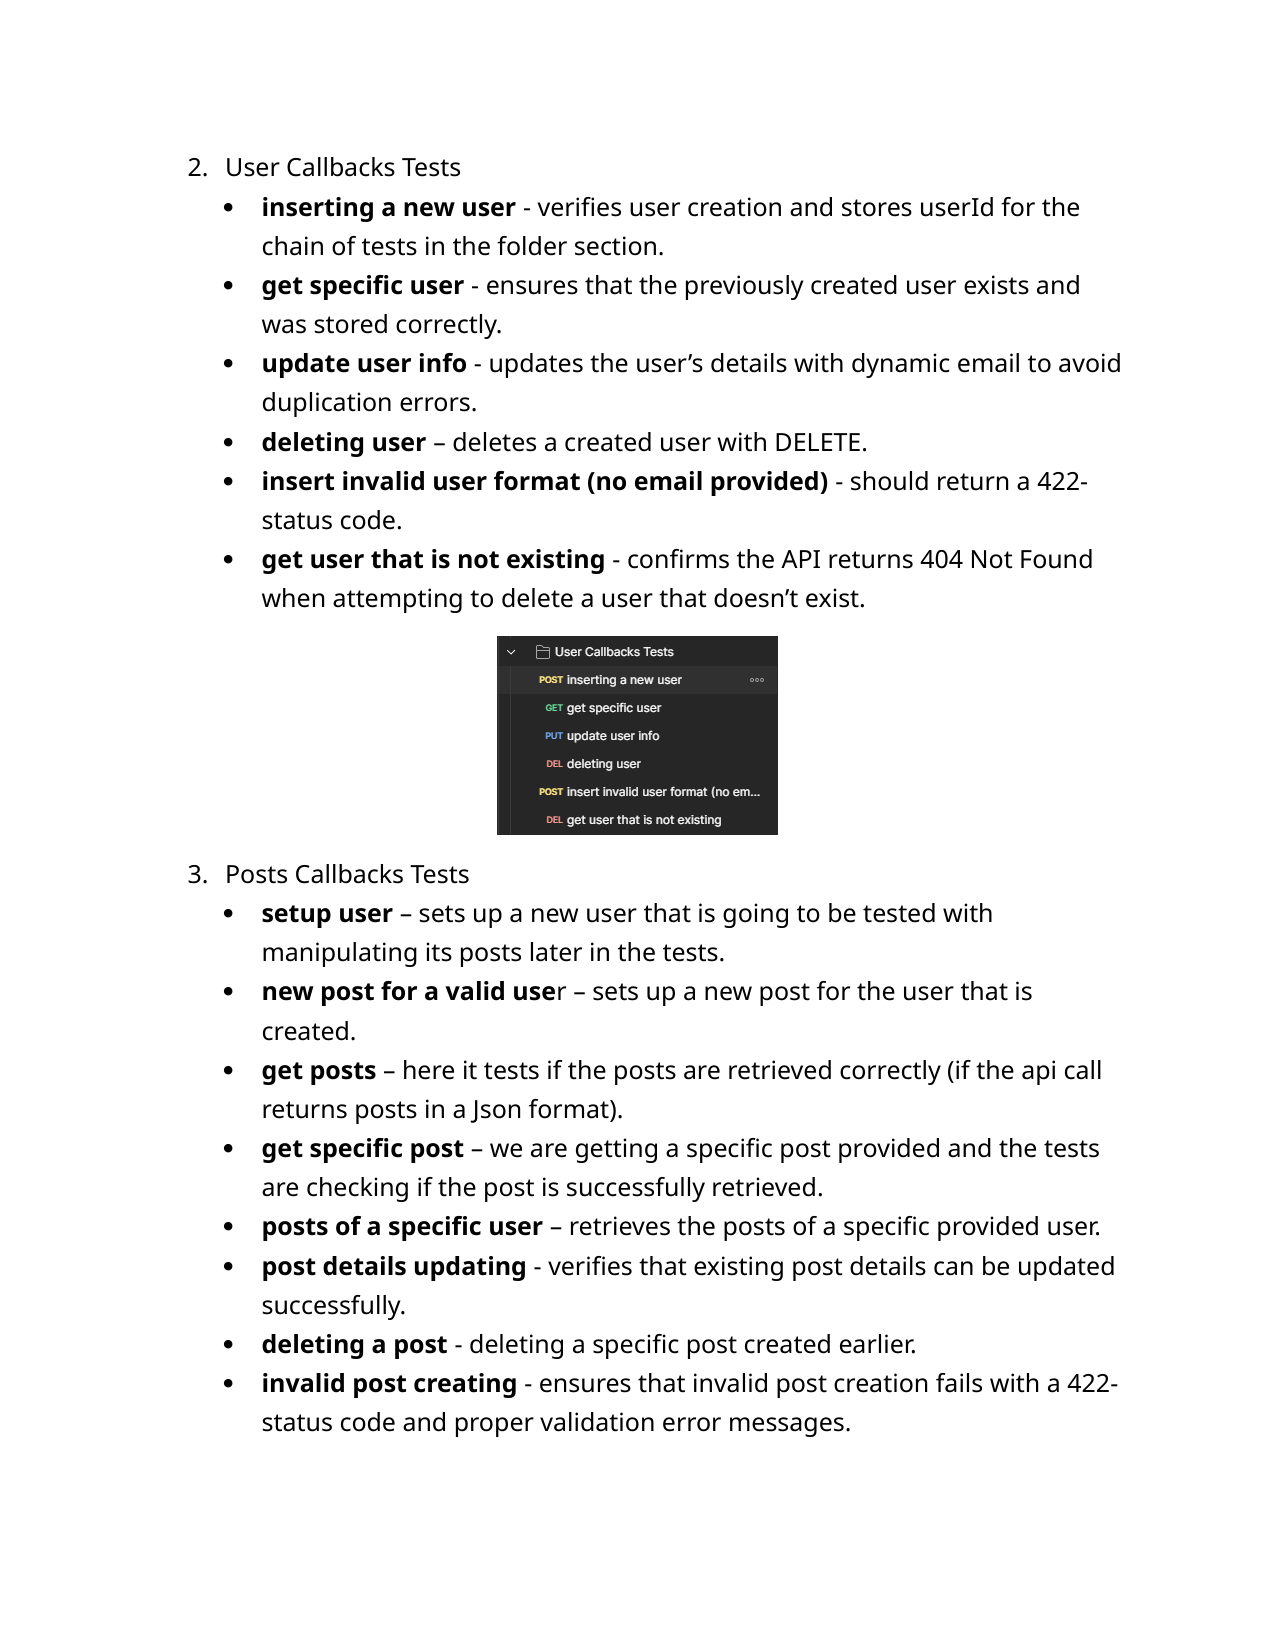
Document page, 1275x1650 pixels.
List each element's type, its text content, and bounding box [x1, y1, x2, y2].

list new post for a valid user – sets up a new post for the user that is created. [224, 974, 1125, 1047]
list setup user – sets up a new user that is going to be tested with manipulating its posts later in the tests. [224, 896, 1125, 969]
list inserting a new user - verifies user creation and stores userId for the chain of tests in the folder section. [224, 189, 1125, 262]
list User Callbacks Tests [187, 150, 1125, 184]
list get user that is not existing - confirms the API returns 404 Not Found when attempting to delete a user that doesn’t exist. [224, 542, 1125, 615]
list get posts – here it tests if the posts are retrieved correctly (if the api call returns posts in a Json format). [224, 1052, 1125, 1126]
list invalid post creating - ensures that invalid post creation fails with a 422-status code and proper validation error messages. [224, 1366, 1125, 1439]
list post details updating - verifies that existing post details can be updated successfully. [224, 1248, 1125, 1321]
list deleting a post - deleting a specific post created earlier. [224, 1327, 1125, 1361]
list posts of a specific user – retrieves the posts of a specific provided user. [224, 1209, 1125, 1243]
list update user info - updates the user’s details with dynamic email to avoid duplication errors. [224, 346, 1125, 419]
list Posts Callbacks Tests [187, 857, 1125, 891]
list insert invalid user format (no email provided) - should return a 422-status code. [224, 463, 1125, 537]
picture [497, 636, 778, 835]
list deleting user – deletes a created user with DELETE. [224, 424, 1125, 458]
list get specific post – we are getting a specific post provided and the tests are checking if the post is successfully retrieved. [224, 1131, 1125, 1204]
list get specific user - ensures that the previously created user exists and was stored correctly. [224, 267, 1125, 341]
